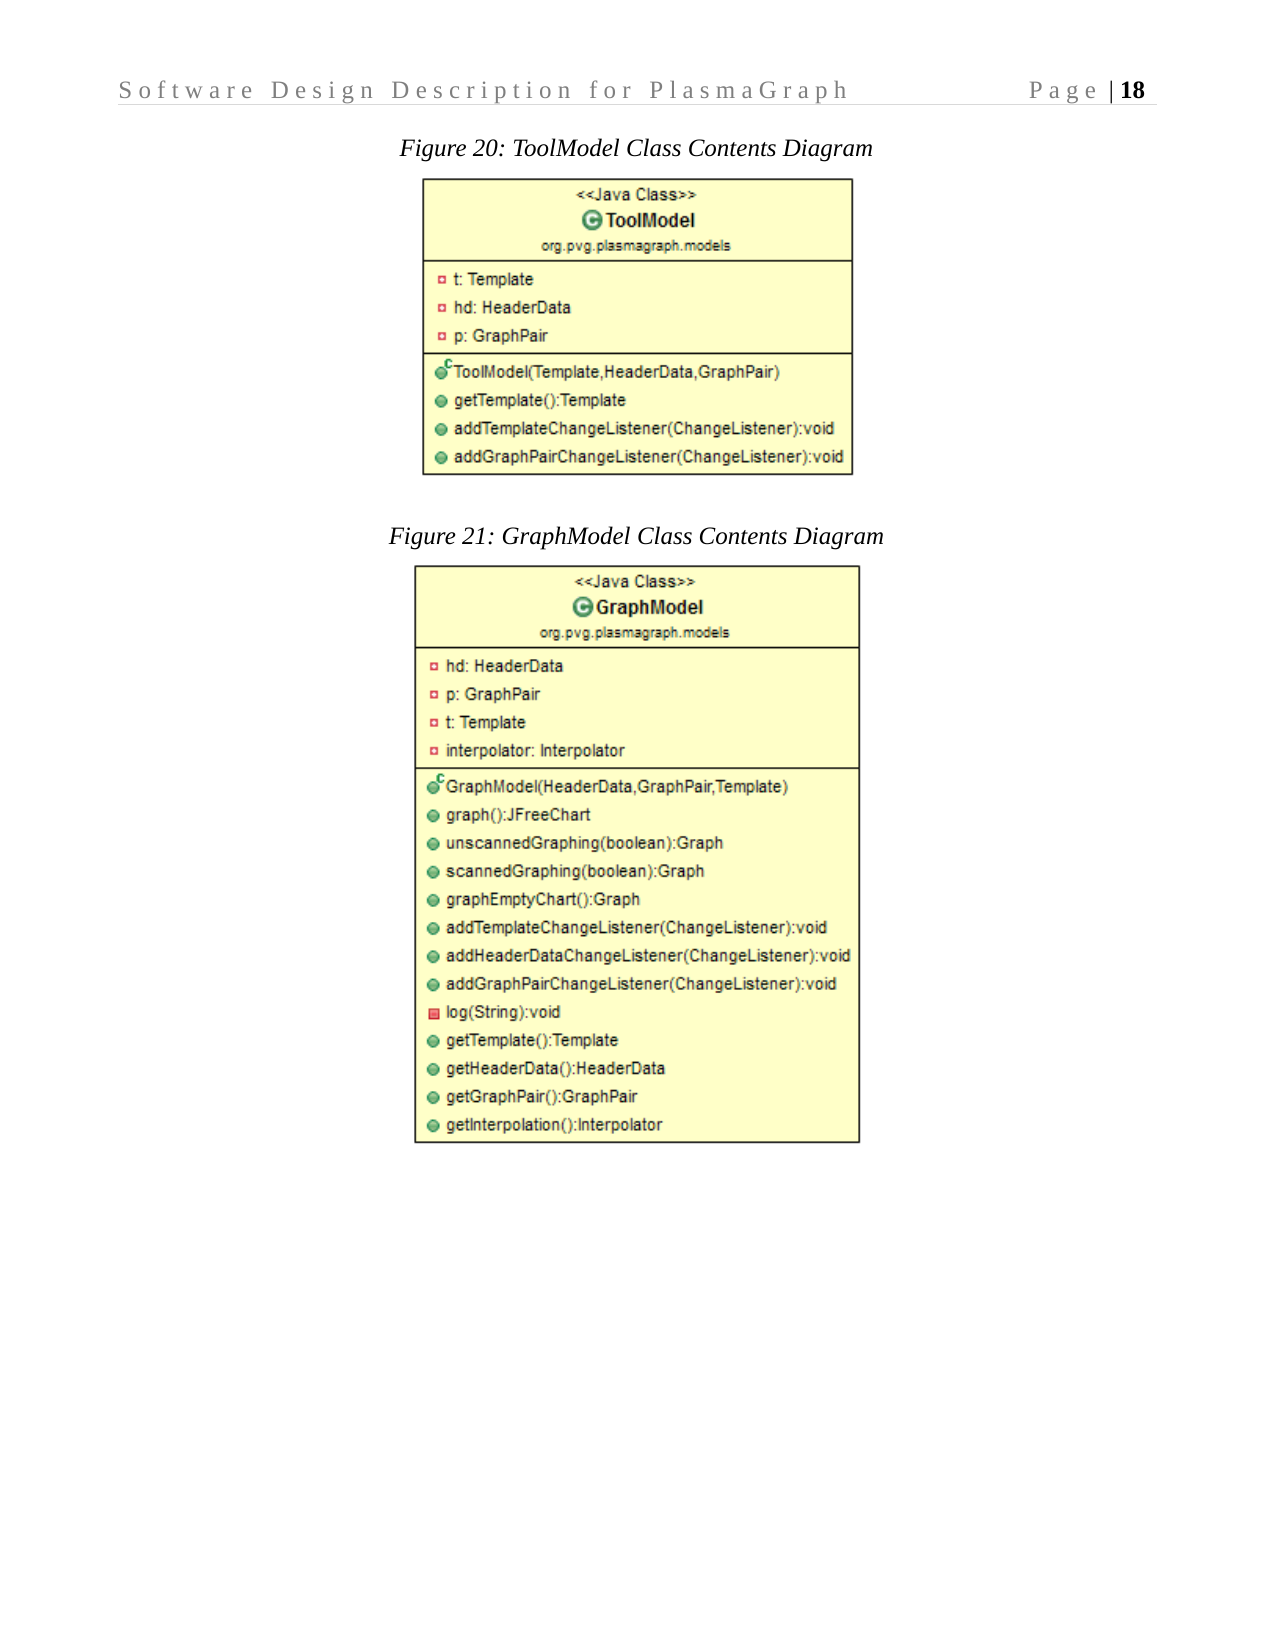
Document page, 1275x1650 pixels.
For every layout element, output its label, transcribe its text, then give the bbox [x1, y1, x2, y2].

text Figure 21: GraphModel Class Contents Diagram [118, 521, 1157, 549]
picture [411, 562, 864, 1148]
text Figure 20: ToolModel Class Contents Diagram [118, 133, 1157, 162]
picture [418, 174, 858, 480]
